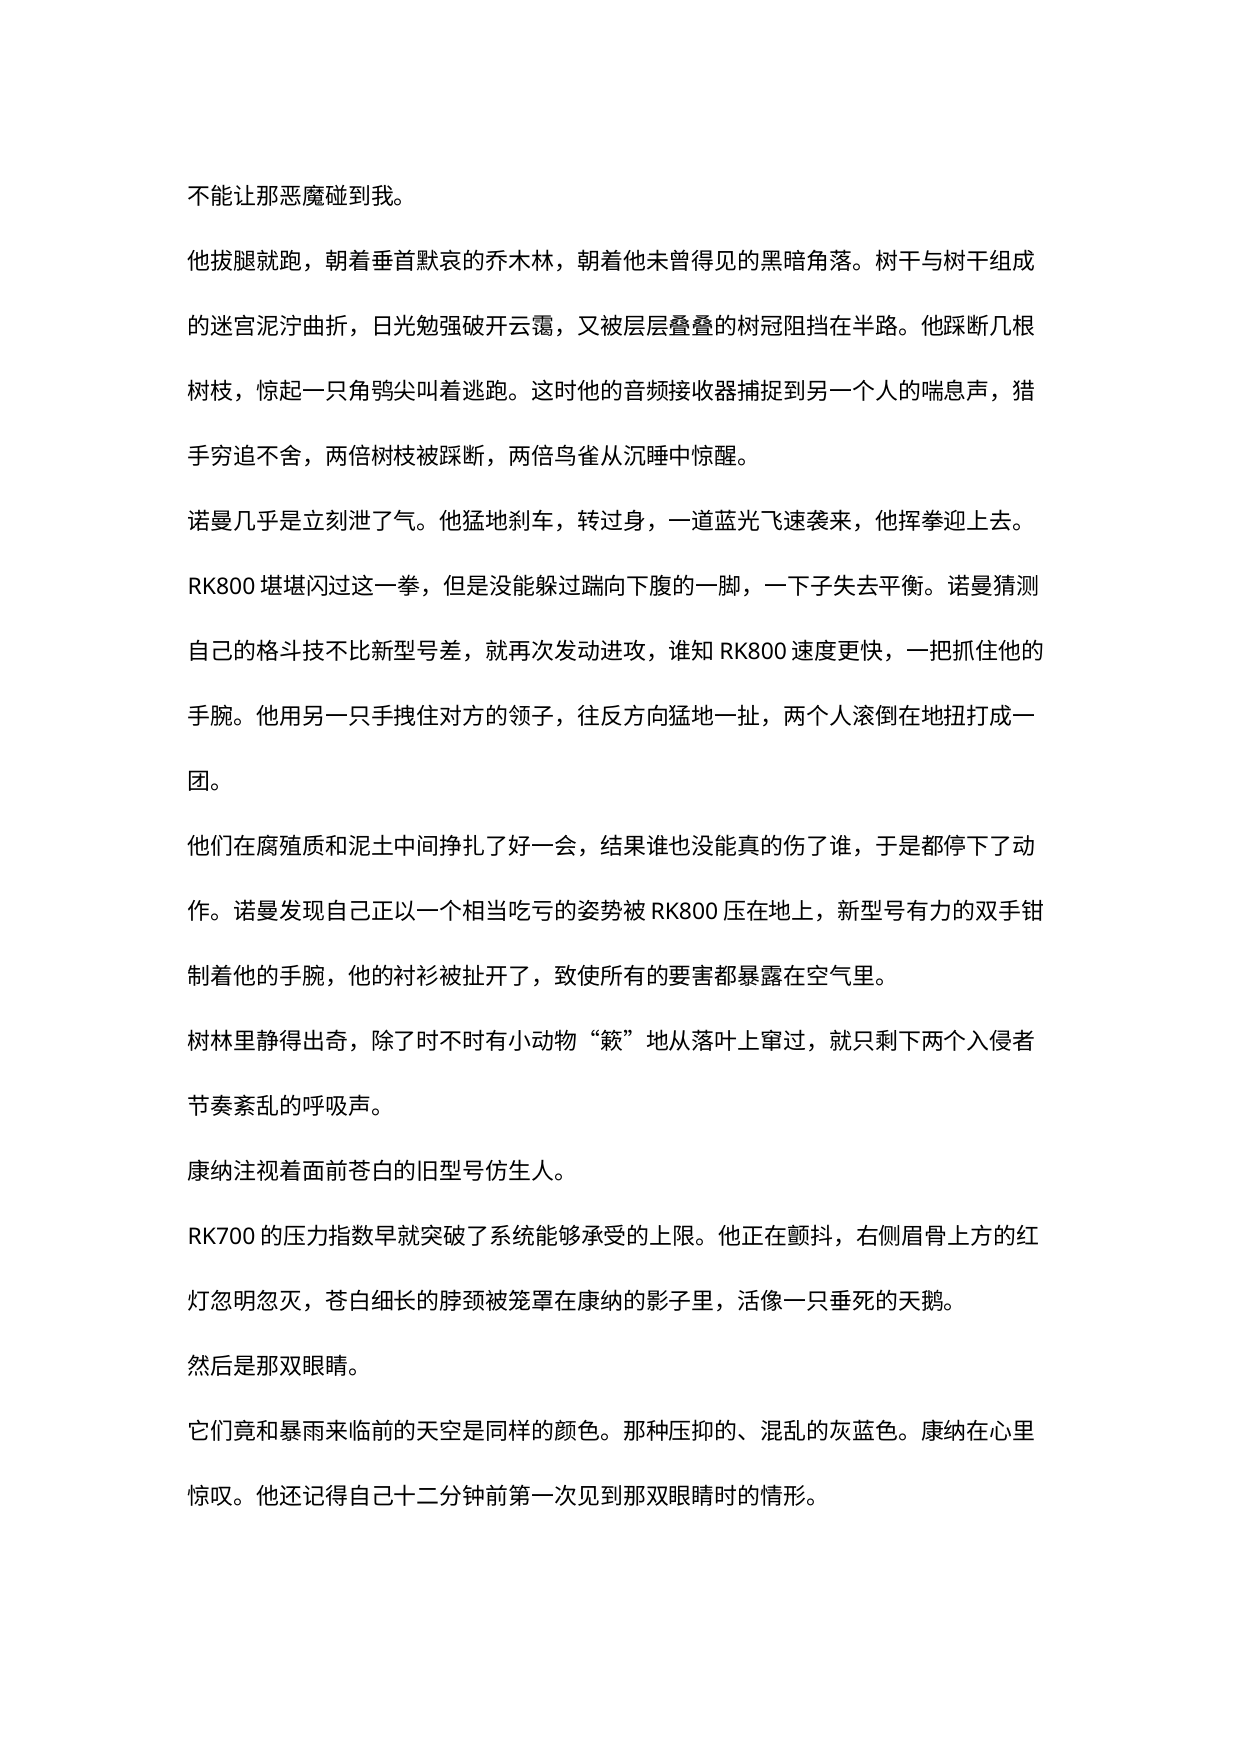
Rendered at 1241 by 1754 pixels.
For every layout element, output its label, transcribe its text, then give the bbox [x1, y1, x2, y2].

text 诺曼几乎是立刻泄了气。他猛地刹车，转过身，一道蓝光飞速袭来，他挥拳迎上去。RK800堪堪闪过这一拳，但是没能躲过踹向下腹的一脚，一下子失去平衡。诺曼猜测自己的格斗技不比新型号差，就再次发动进攻，谁知RK800速度更快，一把抓住他的手腕。他用另一只手拽住对方的领子，往反方向猛地一扯，两个人滚倒在地扭打成一团。 [187, 487, 1053, 812]
text 然后是那双眼睛。 [187, 1332, 1053, 1397]
text 康纳注视着面前苍白的旧型号仿生人。 [187, 1137, 1053, 1202]
text 他拔腿就跑，朝着垂首默哀的乔木林，朝着他未曾得见的黑暗角落。树干与树干组成的迷宫泥泞曲折，日光勉强破开云霭，又被层层叠叠的树冠阻挡在半路。他踩断几根树枝，惊起一只角鸮尖叫着逃跑。这时他的音频接收器捕捉到另一个人的喘息声，猎手穷追不舍，两倍树枝被踩断，两倍鸟雀从沉睡中惊醒。 [187, 227, 1053, 487]
text 它们竟和暴雨来临前的天空是同样的颜色。那种压抑的、混乱的灰蓝色。康纳在心里惊叹。他还记得自己十二分钟前第一次见到那双眼睛时的情形。 [187, 1397, 1053, 1527]
text 树林里静得出奇，除了时不时有小动物“簌”地从落叶上窜过，就只剩下两个入侵者节奏紊乱的呼吸声。 [187, 1007, 1053, 1137]
text 他们在腐殖质和泥土中间挣扎了好一会，结果谁也没能真的伤了谁，于是都停下了动作。诺曼发现自己正以一个相当吃亏的姿势被RK800压在地上，新型号有力的双手钳制着他的手腕，他的衬衫被扯开了，致使所有的要害都暴露在空气里。 [187, 812, 1053, 1007]
text 不能让那恶魔碰到我。 [187, 162, 1053, 227]
text RK700的压力指数早就突破了系统能够承受的上限。他正在颤抖，右侧眉骨上方的红灯忽明忽灭，苍白细长的脖颈被笼罩在康纳的影子里，活像一只垂死的天鹅。 [187, 1202, 1053, 1332]
